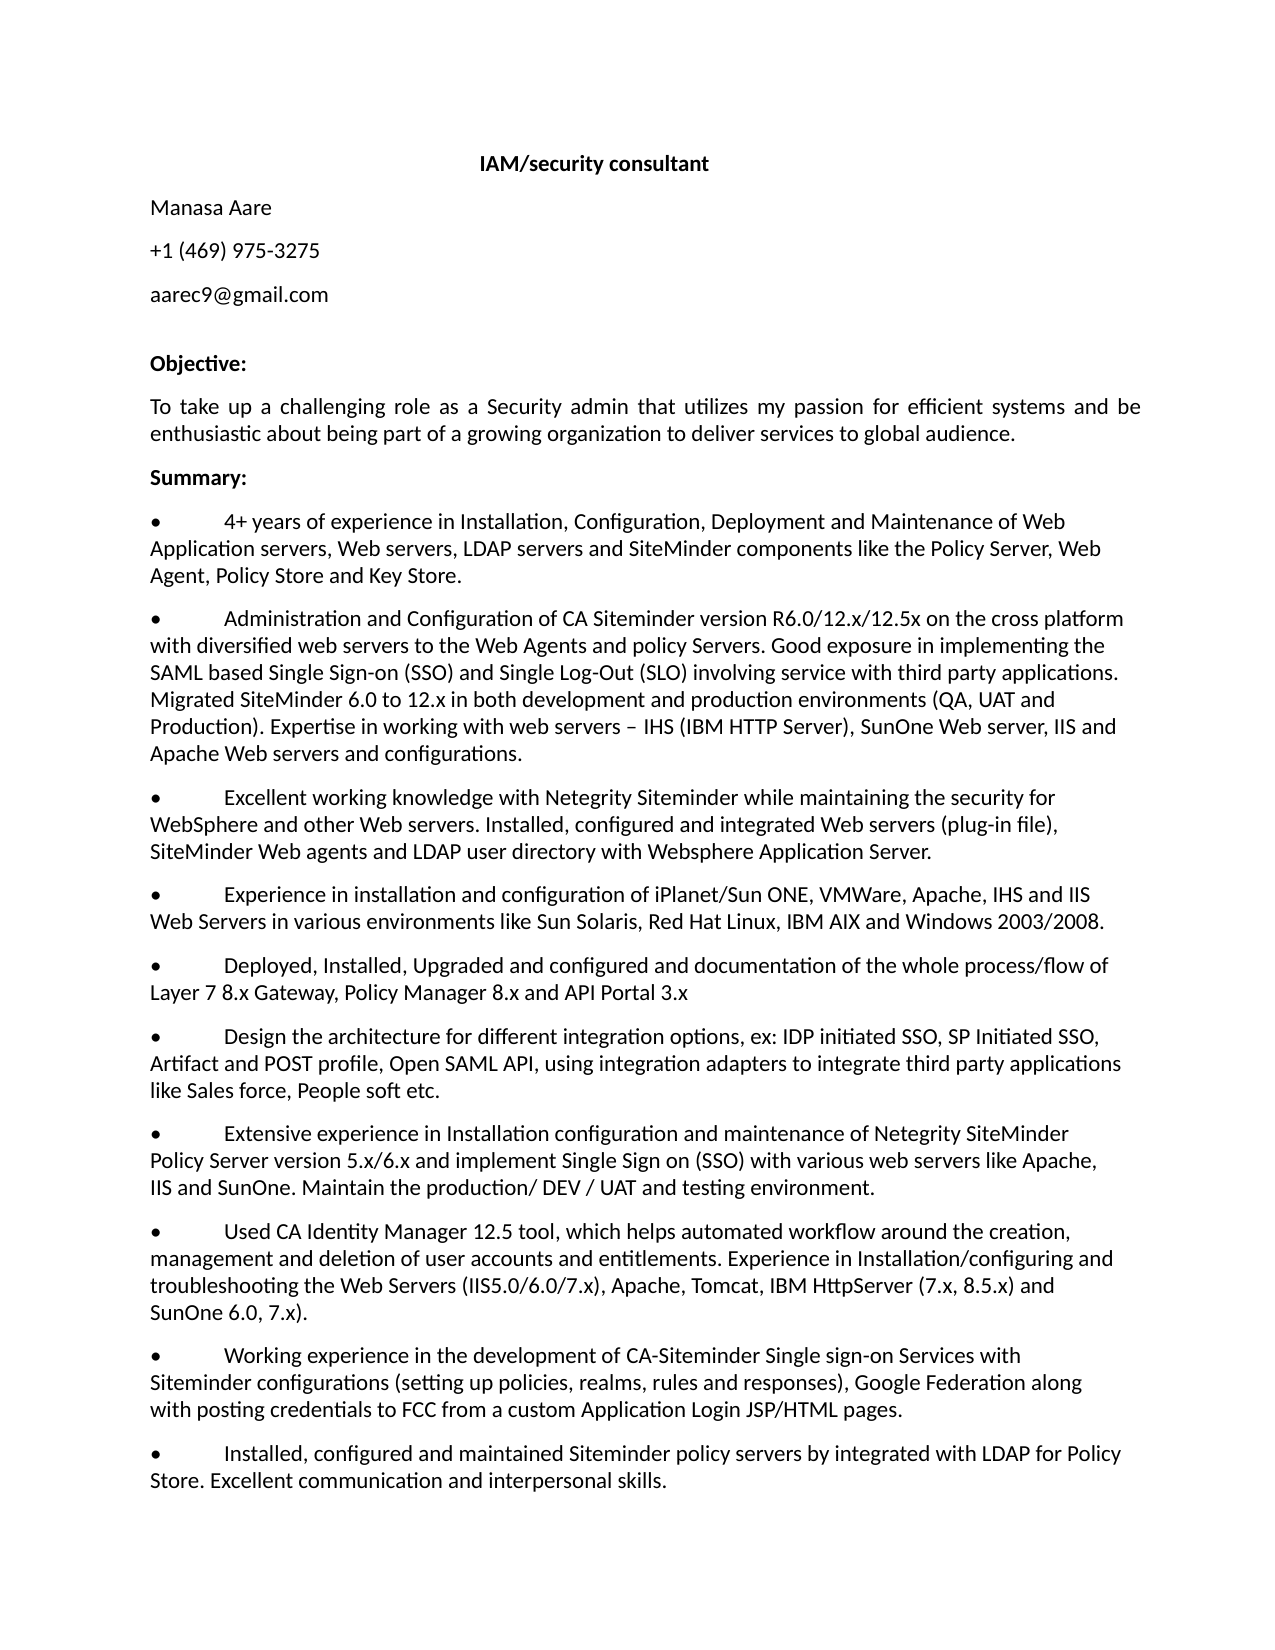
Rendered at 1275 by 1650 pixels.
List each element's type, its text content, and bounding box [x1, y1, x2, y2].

list Installed, configured and maintained Siteminder policy servers by integrated with LDAP for Policy Store. Excellent communication and interpersonal skills. [150, 1440, 1125, 1494]
list Experience in installation and configuration of iPlanet/Sun ONE, VMWare, Apache, IHS and IIS Web Servers in various environments like Sun Solaris, Red Hat Linux, IBM AIX and Windows 2003/2008. [150, 881, 1125, 935]
list Excellent working knowledge with Netegrity Siteminder while maintaining the security for WebSphere and other Web servers. Installed, configured and integrated Web servers (plug-in file), SiteMinder Web agents and LDAP user directory with Websphere Application Server. [150, 784, 1125, 864]
list Administration and Configuration of CA Siteminder version R6.0/12.x/12.5x on the cross platform with diversified web servers to the Web Agents and policy Servers. Good exposure in implementing the SAML based Single Sign-on (SSO) and Single Log-Out (SLO) involving service with third party applications. Migrated SiteMinder 6.0 to 12.x in both development and production environments (QA, UAT and Production). Expertise in working with web servers – IHS (IBM HTTP Server), SunOne Web server, IIS and Apache Web servers and configurations. [150, 605, 1125, 767]
list Used CA Identity Manager 12.5 tool, which helps automated workflow around the creation, management and deletion of user accounts and entitlements. Experience in Installation/configuring and troubleshooting the Web Servers (IIS5.0/6.0/7.x), Apache, Tomcat, IBM HttpServer (7.x, 8.5.x) and SunOne 6.0, 7.x). [150, 1218, 1125, 1326]
text Objective: [150, 349, 1125, 377]
list Design the architecture for different integration options, ex: IDP initiated SSO, SP Initiated SSO, Artifact and POST profile, Open SAML API, using integration adapters to integrate third party applications like Sales force, People soft etc. [150, 1022, 1125, 1103]
list Working experience in the development of CA-Siteminder Single sign-on Services with Siteminder configurations (setting up policies, realms, rules and responses), Google Federation along with posting credentials to FCC from a custom Application Login JSP/HTML pages. [150, 1342, 1125, 1423]
text aarec9@gmail.com [150, 281, 1125, 308]
text Manasa Aare [150, 194, 1125, 221]
text Summary: [150, 464, 1125, 491]
list Extensive experience in Installation configuration and maintenance of Netegrity SiteMinder Policy Server version 5.x/6.x and implement Single Sign on (SSO) with various web servers like Apache, IIS and SunOne. Maintain the production/ DEV / UAT and testing environment. [150, 1120, 1125, 1201]
text To take up a challenging role as a Security admin that utilizes my passion for efficient systems and be enthusiastic about being part of a growing organization to deliver services to global audience. [150, 393, 1144, 447]
list 4+ years of experience in Installation, Configuration, Deployment and Maintenance of Web Application servers, Web servers, LDAP servers and SiteMinder components like the Policy Server, Web Agent, Policy Store and Key Store. [150, 507, 1125, 588]
text +1 (469) 975-3275 [150, 237, 1125, 264]
text IAM/security consultant [150, 150, 1125, 177]
list Deployed, Installed, Upgraded and configured and documentation of the whole process/flow of Layer 7 8.x Gateway, Policy Manager 8.x and API Portal 3.x [150, 952, 1125, 1006]
